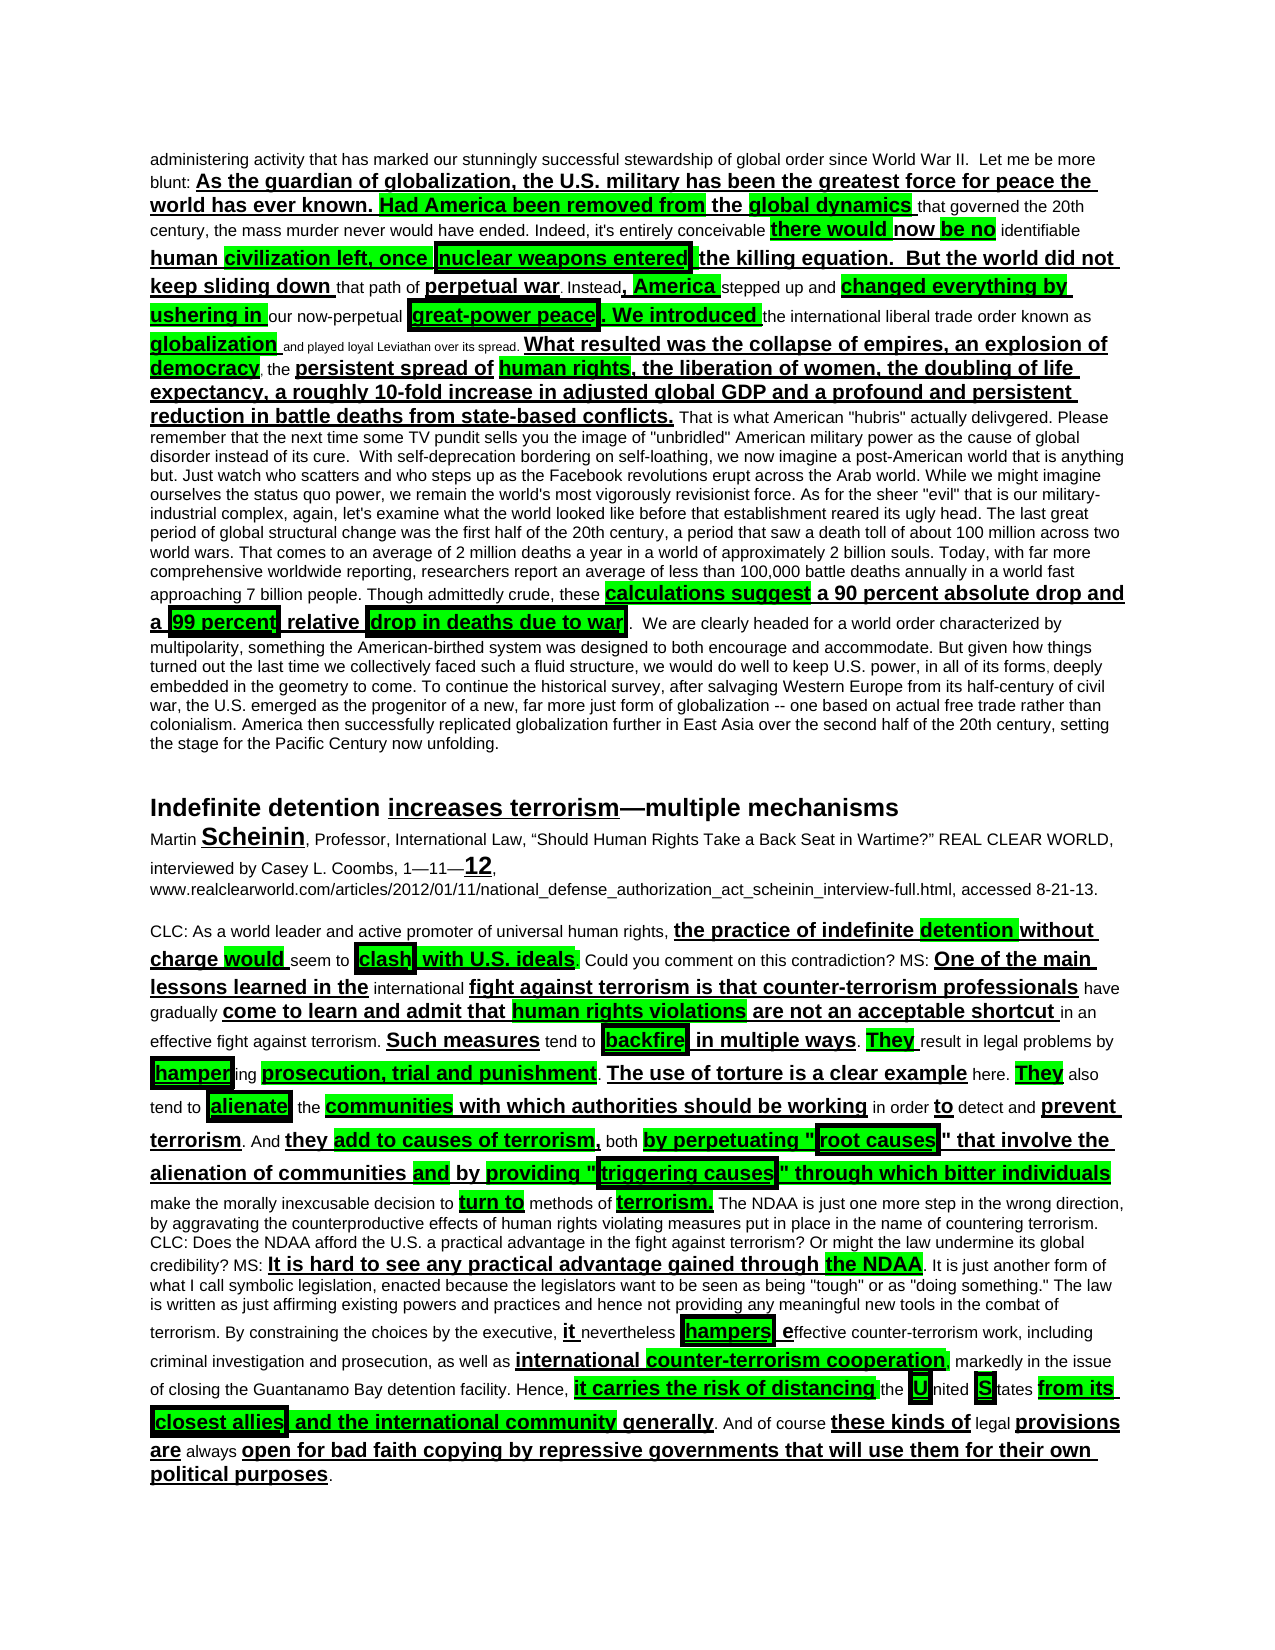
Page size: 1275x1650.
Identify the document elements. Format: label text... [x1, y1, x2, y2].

text Indefinite detention increases terrorism—multiple mechanisms [150, 793, 1125, 822]
text CLC: As a world leader and active promoter of universal human rights, the practice of indefinite detention without charge would seem to clash with U.S. ideals. Could you comment on this contradiction? MS: One of the main lessons learned in the international fight against terrorism is that counter-terrorism professionals have gradually come to learn and admit that human rights violations are not an acceptable shortcut in an effective fight against terrorism. Such measures tend to backfire in multiple ways. They result in legal problems by hampering prosecution, trial and punishment. The use of torture is a clear example here. They also tend to alienate the communities with which authorities should be working in order to detect and prevent terrorism. And they add to causes of terrorism, both by perpetuating "root causes" that involve the alienation of communities and by providing "triggering causes" through which bitter individuals make the morally inexcusable decision to turn to methods of terrorism. The NDAA is just one more step in the wrong direction, by aggravating the counterproductive effects of human rights violating measures put in place in the name of countering terrorism. CLC: Does the NDAA afford the U.S. a practical advantage in the fight against terrorism? Or might the law undermine its global credibility? MS: It is hard to see any practical advantage gained through the NDAA. It is just another form of what I call symbolic legislation, enacted because the legislators want to be seen as being "tough" or as "doing something." The law is written as just affirming existing powers and practices and hence not providing any meaningful new tools in the combat of terrorism. By constraining the choices by the executive, it nevertheless hampers effective counter-terrorism work, including criminal investigation and prosecution, as well as international counter-terrorism cooperation, markedly in the issue of closing the Guantanamo Bay detention facility. Hence, it carries the risk of distancing the United States from its closest allies and the international community generally. And of course these kinds of legal provisions are always open for bad faith copying by repressive governments that will use them for their own political purposes. [150, 918, 1125, 1486]
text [150, 150, 1125, 630]
text Martin Scheinin, Professor, International Law, “Should Human Rights Take a Back Seat in Wartime?” REAL CLEAR WORLD, interviewed by Casey L. Coombs, 1—11—12, www.realclearworld.com/articles/2012/01/11/national_defense_authorization_act_scheinin_interview-full.html, accessed 8-21-13. [150, 822, 1125, 898]
